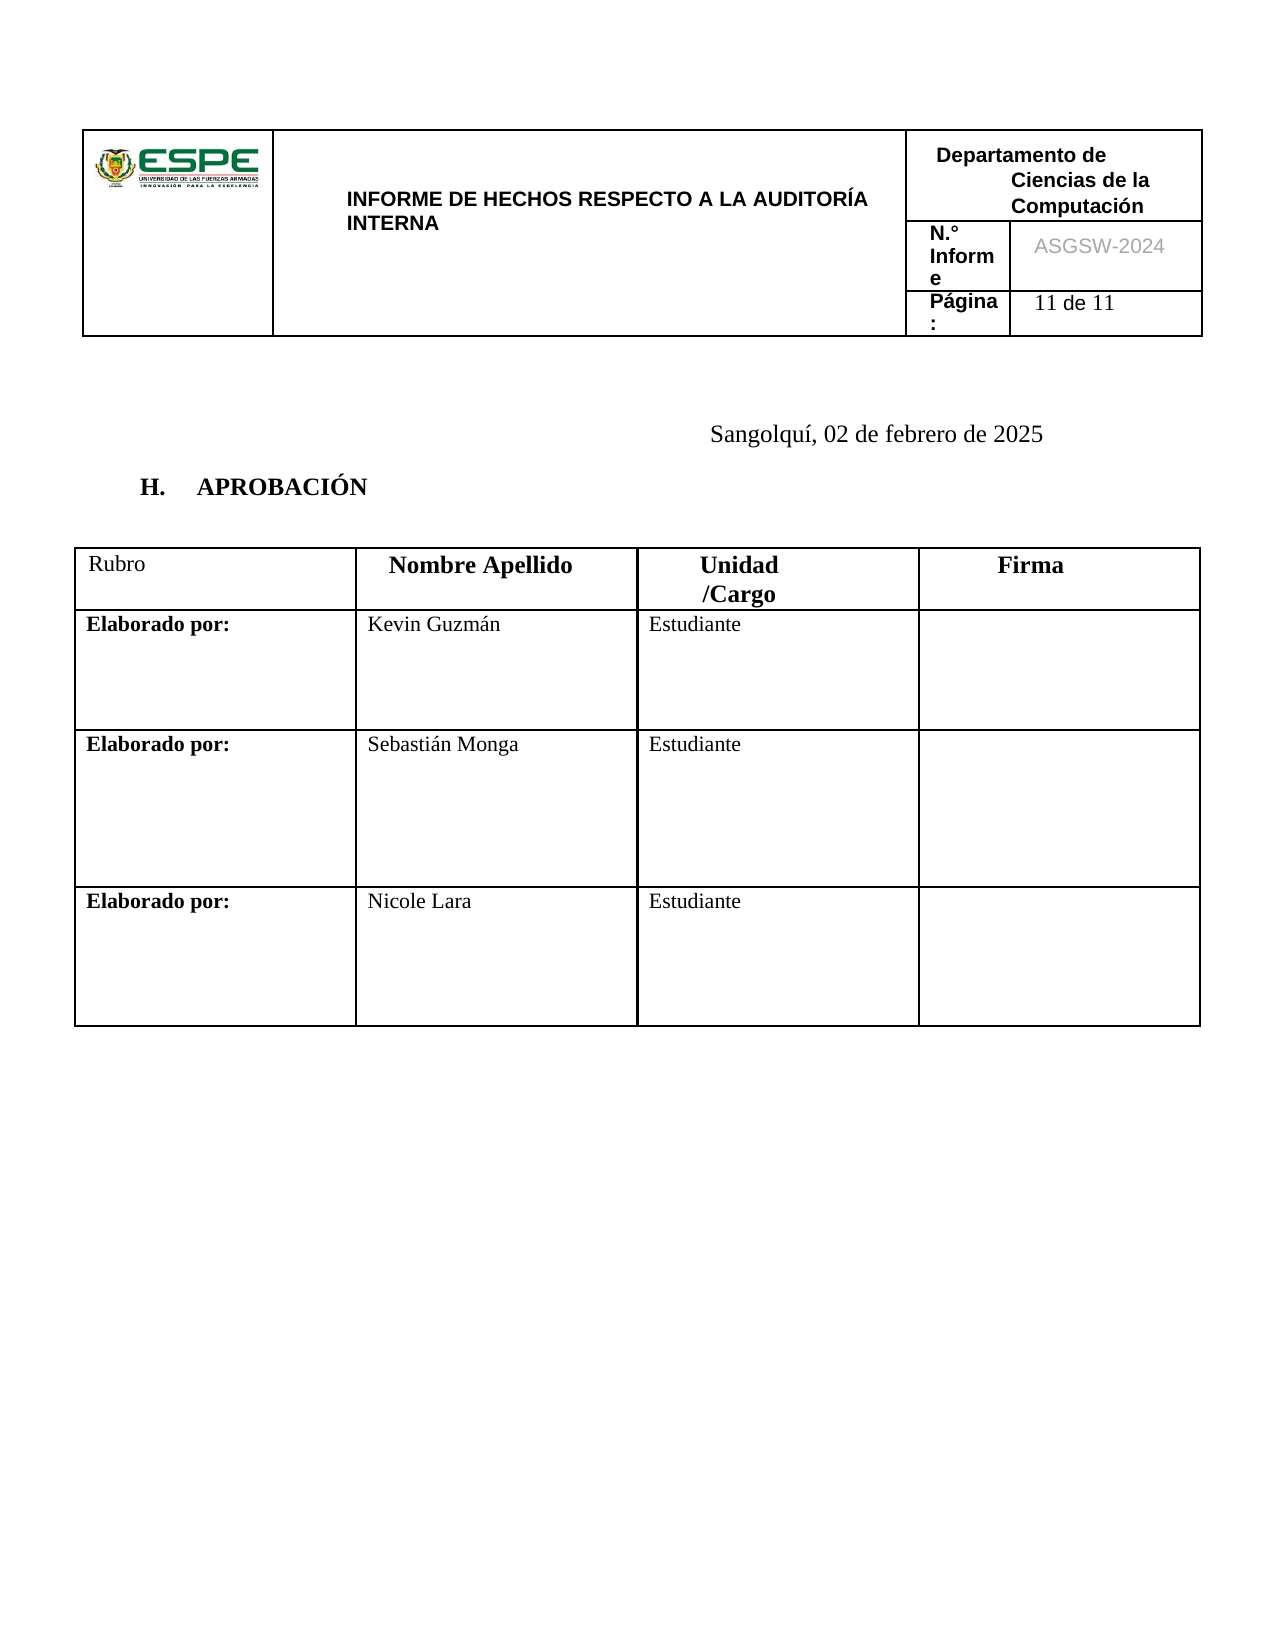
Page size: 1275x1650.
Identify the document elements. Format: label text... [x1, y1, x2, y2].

text Sangolquí, 02 de febrero de 2025 [710, 419, 1200, 447]
list APROBACIÓN [140, 472, 1200, 501]
picture [94, 148, 259, 188]
